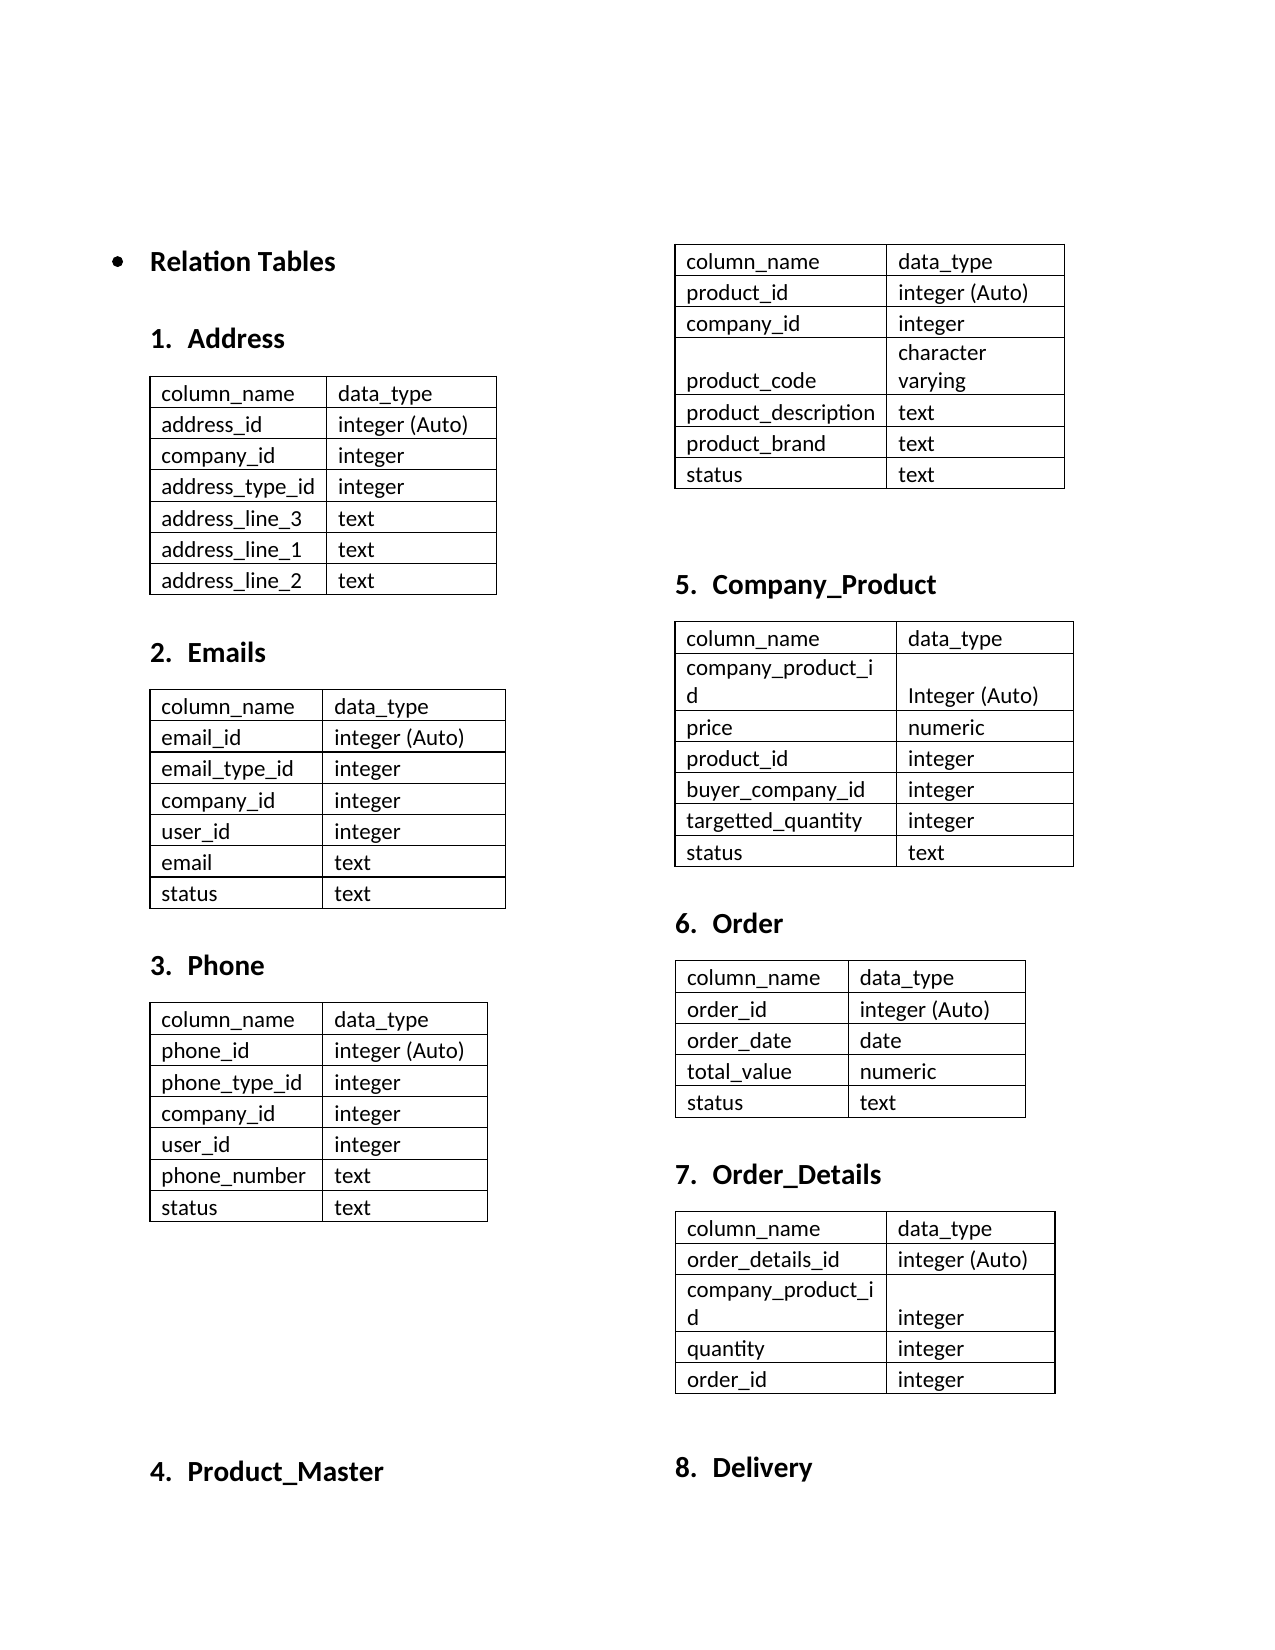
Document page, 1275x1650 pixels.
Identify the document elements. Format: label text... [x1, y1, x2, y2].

table_cell quantity [676, 1332, 886, 1362]
table_cell integer [887, 1332, 1054, 1362]
list Emails [150, 634, 600, 669]
table_header data_type [887, 245, 1064, 275]
table_cell total_value [676, 1055, 848, 1085]
list Phone [150, 947, 600, 983]
table_cell phone_id [151, 1035, 322, 1065]
list Order [675, 905, 1125, 941]
table_header data_type [327, 377, 496, 407]
table_cell status [676, 836, 896, 866]
table_cell text [327, 533, 496, 563]
table_cell buyer_company_id [676, 773, 896, 803]
table_cell integer (Auto) [887, 276, 1064, 306]
table_cell integer [323, 815, 505, 845]
table_cell character varying [887, 338, 1064, 394]
table_cell integer [323, 1097, 487, 1127]
table_cell company_id [676, 307, 886, 337]
table_cell product_brand [676, 427, 886, 457]
table_cell order_id [676, 993, 848, 1023]
table_cell product_description [676, 395, 886, 426]
table_cell address_id [151, 408, 326, 438]
table_header column_name [151, 690, 322, 720]
table_cell company_id [151, 1097, 322, 1127]
table_header data_type [323, 1003, 487, 1033]
table_cell numeric [897, 711, 1073, 741]
table_cell phone_type_id [151, 1066, 322, 1096]
table_cell integer [327, 470, 496, 501]
table_cell integer [887, 307, 1064, 337]
table_header column_name [151, 1003, 322, 1033]
table_cell user_id [151, 815, 322, 845]
table_header data_type [323, 690, 505, 720]
table_cell targetted_quantity [676, 804, 896, 834]
table_cell integer (Auto) [849, 993, 1025, 1023]
table_cell text [887, 395, 1064, 426]
table_header column_name [151, 377, 326, 407]
list Company_Product [675, 566, 1125, 602]
table_cell integer [323, 1128, 487, 1158]
table_cell address_line_3 [151, 502, 326, 532]
table_cell company_id [151, 784, 322, 814]
table_cell integer (Auto) [887, 1244, 1054, 1274]
table_cell product_id [676, 276, 886, 306]
table_header column_name [676, 245, 886, 275]
table_cell integer (Auto) [323, 1035, 487, 1065]
table_cell text [327, 502, 496, 532]
table_cell integer [327, 439, 496, 469]
table_cell status [676, 1086, 848, 1117]
list Address [150, 320, 600, 356]
table_header column_name [676, 622, 896, 652]
table_cell integer (Auto) [323, 721, 505, 751]
table_header data_type [849, 961, 1025, 992]
table_cell status [676, 458, 886, 488]
table_header data_type [887, 1212, 1054, 1242]
table_cell integer (Auto) [327, 408, 496, 438]
table_cell order_date [676, 1024, 848, 1054]
table_cell integer [323, 1066, 487, 1096]
table_cell text [323, 878, 505, 908]
table_cell user_id [151, 1128, 322, 1158]
table_cell integer [323, 753, 505, 783]
list Delivery [675, 1449, 1125, 1485]
table_cell address_line_1 [151, 533, 326, 563]
table_cell integer [897, 804, 1073, 834]
table_cell order_details_id [676, 1244, 886, 1274]
table_cell numeric [849, 1055, 1025, 1085]
table_cell text [887, 427, 1064, 457]
table_cell integer [887, 1275, 1054, 1331]
table_cell email_type_id [151, 753, 322, 783]
table_cell integer [887, 1363, 1054, 1393]
table_cell text [897, 836, 1073, 866]
list Order_Details [675, 1156, 1125, 1192]
table_cell date [849, 1024, 1025, 1054]
table_cell text [849, 1086, 1025, 1117]
table_cell phone_number [151, 1160, 322, 1190]
table_cell email_id [151, 721, 322, 751]
table_cell company_id [151, 439, 326, 469]
table_cell address_type_id [151, 470, 326, 501]
table_cell product_code [676, 338, 886, 394]
table_cell text [323, 1191, 487, 1221]
table_cell status [151, 878, 322, 908]
list Relation Tables [112, 243, 600, 279]
table_cell status [151, 1191, 322, 1221]
table_cell company_product_id [676, 1275, 886, 1331]
table_cell integer [897, 742, 1073, 772]
table_cell company_product_id [676, 654, 896, 709]
table_cell address_line_2 [151, 564, 326, 594]
table_cell order_id [676, 1363, 886, 1393]
table_header column_name [676, 1212, 886, 1242]
table_cell Integer (Auto) [897, 654, 1073, 709]
table_cell product_id [676, 742, 896, 772]
table_cell integer [323, 784, 505, 814]
table_cell integer [897, 773, 1073, 803]
table_cell text [887, 458, 1064, 488]
table_cell text [327, 564, 496, 594]
table_cell price [676, 711, 896, 741]
table_cell text [323, 1160, 487, 1190]
table_header data_type [897, 622, 1073, 652]
table_header column_name [676, 961, 848, 992]
table_cell email [151, 846, 322, 876]
list Product_Master [150, 1453, 600, 1488]
table_cell text [323, 846, 505, 876]
